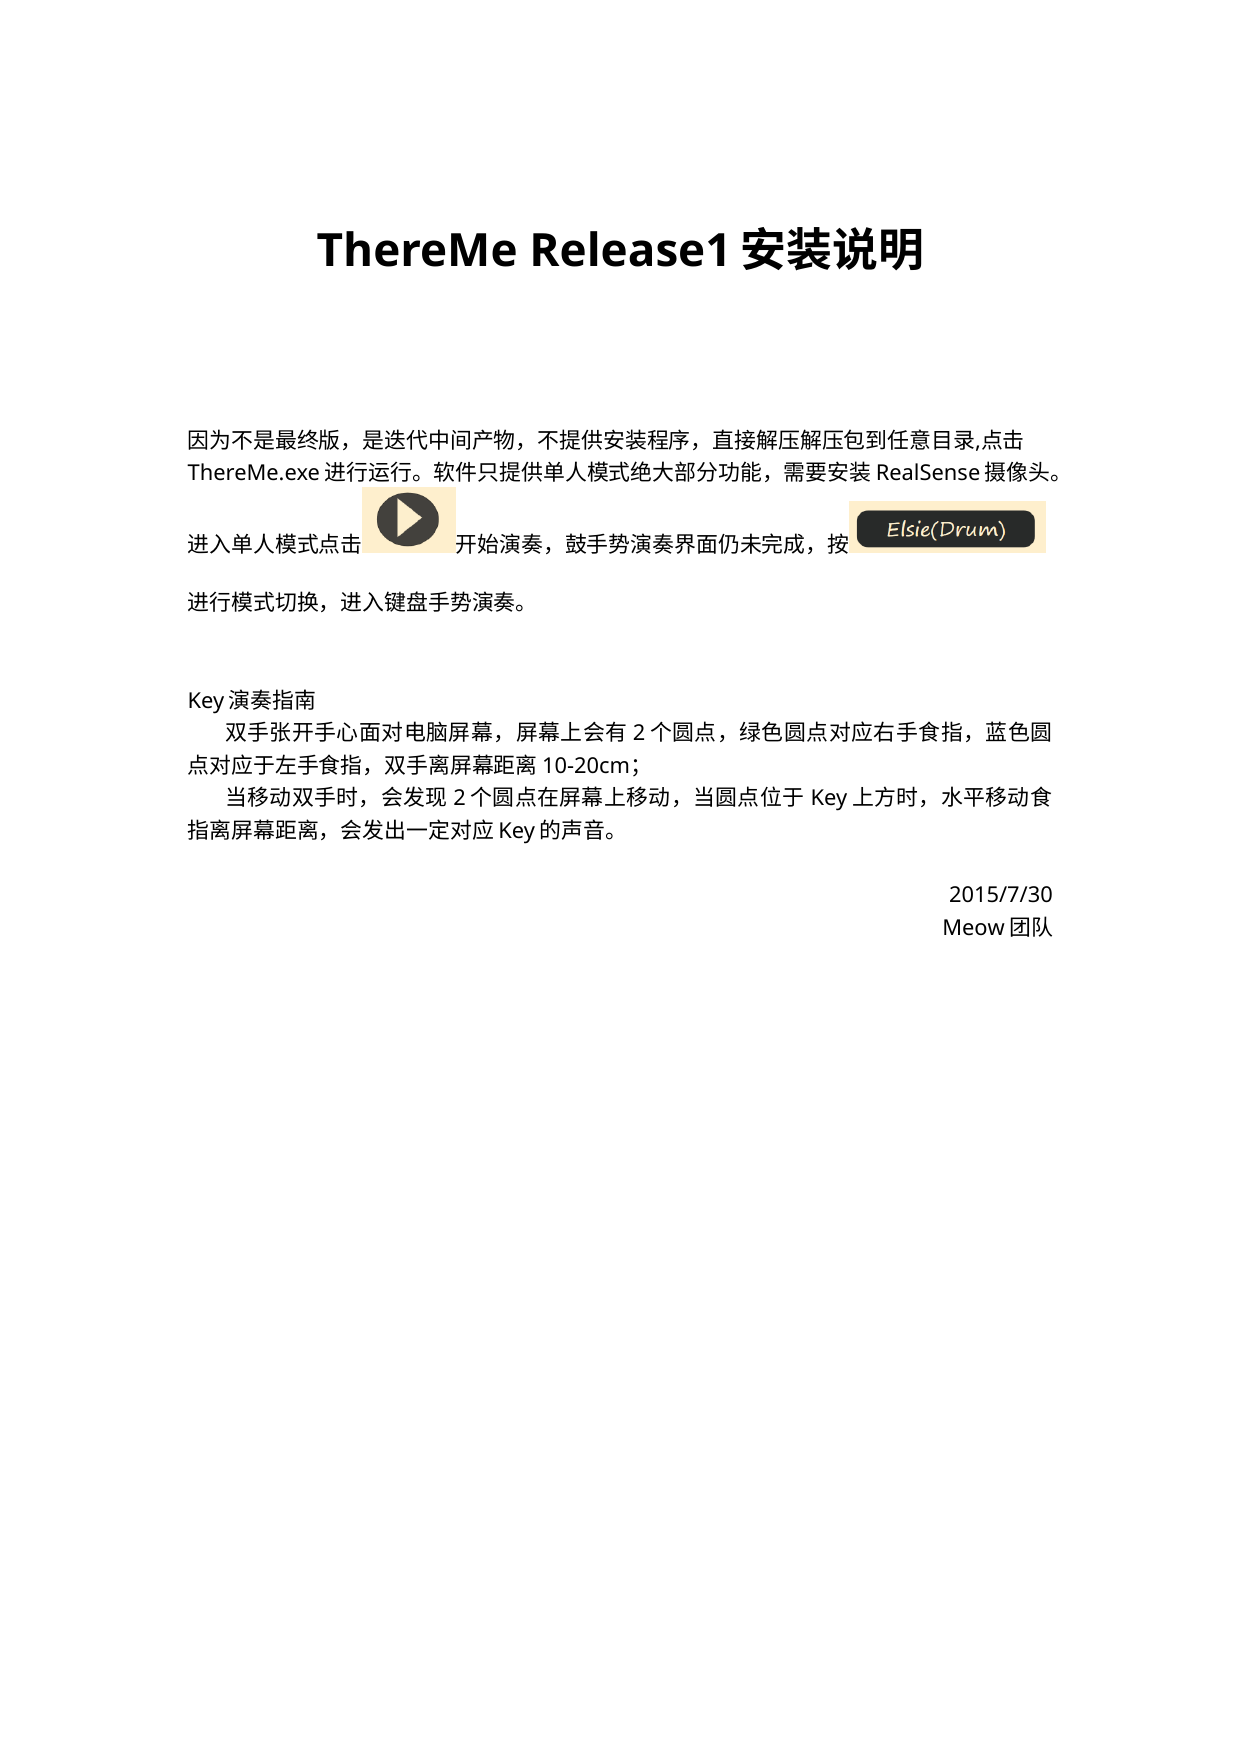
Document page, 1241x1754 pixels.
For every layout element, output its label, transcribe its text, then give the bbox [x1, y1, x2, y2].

text 双手张开手心面对电脑屏幕，屏幕上会有2个圆点，绿色圆点对应右手食指，蓝色圆点对应于左手食指，双手离屏幕距离10-20cm； [187, 715, 1053, 780]
picture [849, 501, 1046, 553]
text 2015/7/30 [187, 877, 1053, 910]
text Key演奏指南 [187, 682, 1053, 715]
subtitle ThereMe Release1安装说明 [187, 197, 1053, 295]
text 因为不是最终版，是迭代中间产物，不提供安装程序，直接解压解压包到任意目录,点击ThereMe.exe进行运行。软件只提供单人模式绝大部分功能，需要安装RealSense摄像头。进入单人模式点击开始演奏，鼓手势演奏界面仍未完成，按进行模式切换，进入键盘手势演奏。 [187, 422, 1053, 617]
picture [362, 487, 456, 553]
text Meow团队 [187, 910, 1053, 942]
text 当移动双手时，会发现2个圆点在屏幕上移动，当圆点位于Key上方时，水平移动食指离屏幕距离，会发出一定对应Key的声音。 [187, 780, 1053, 845]
